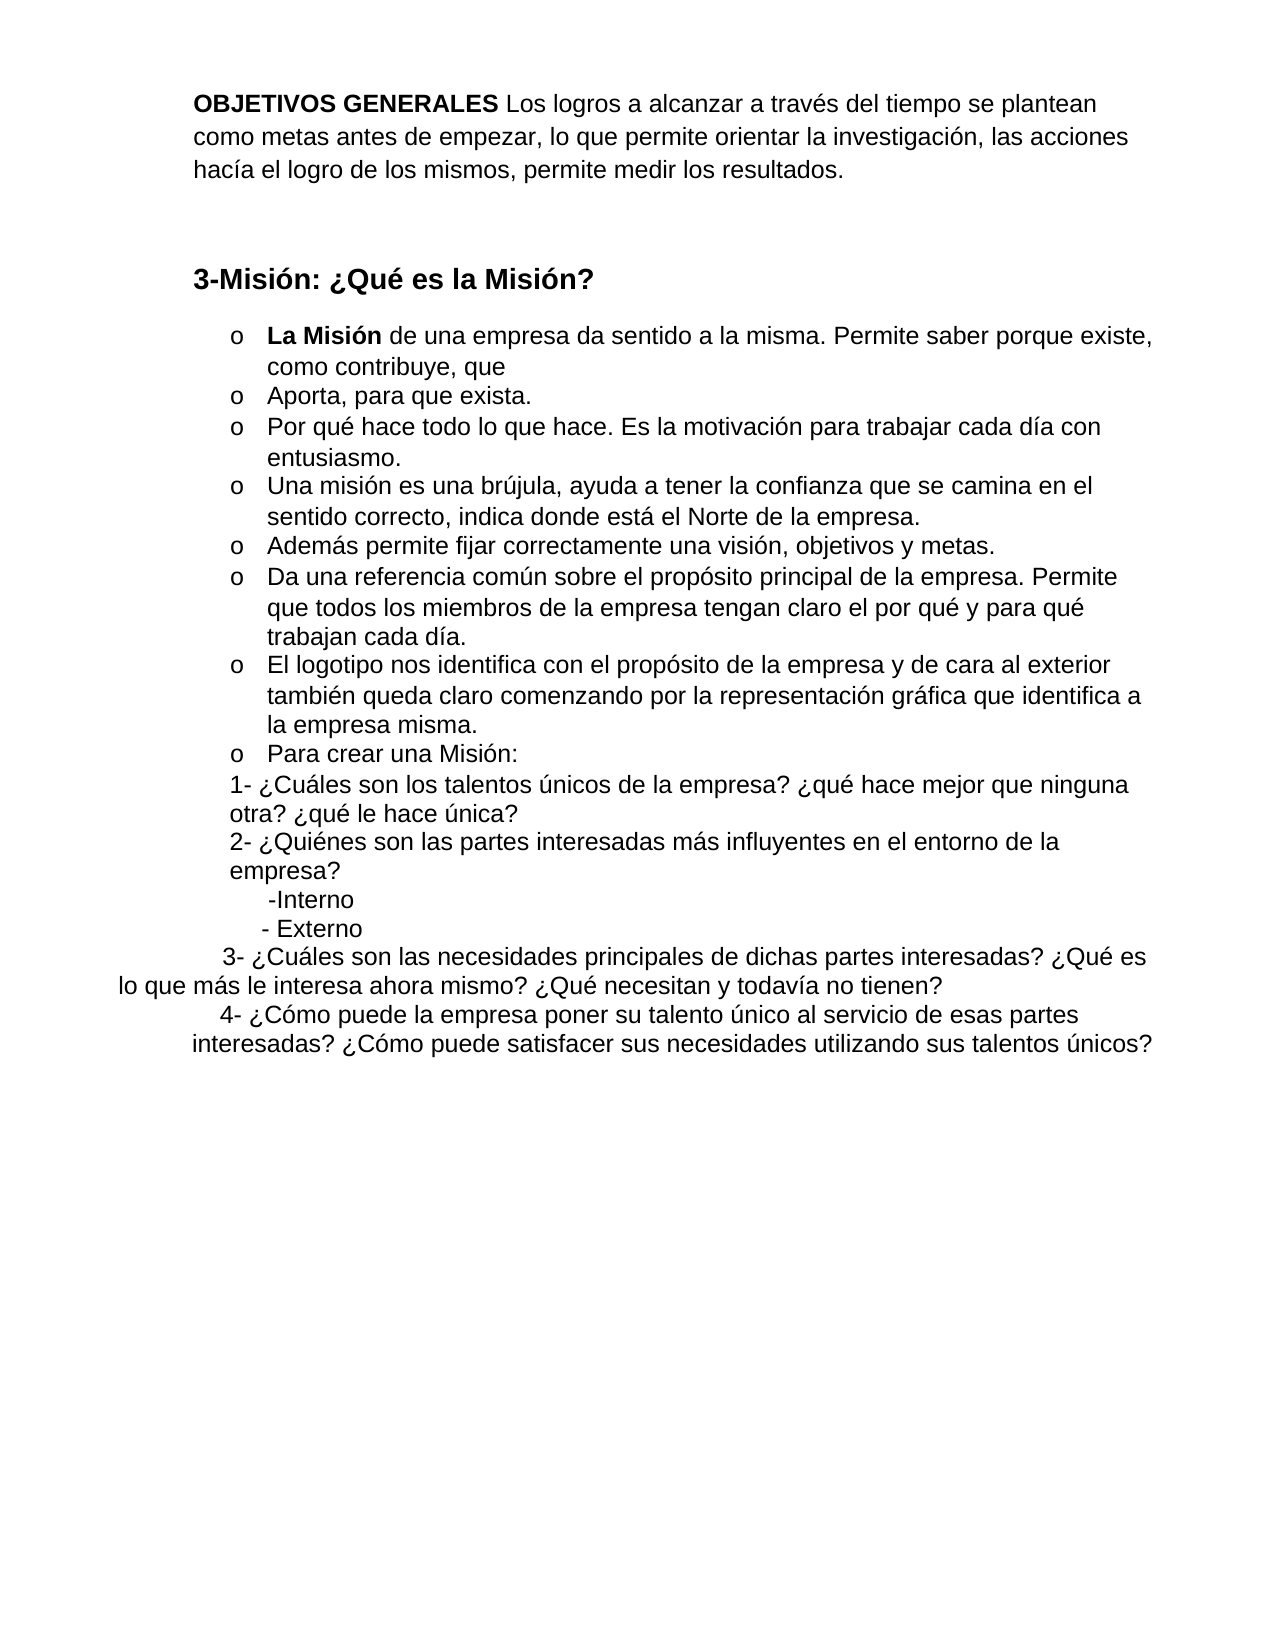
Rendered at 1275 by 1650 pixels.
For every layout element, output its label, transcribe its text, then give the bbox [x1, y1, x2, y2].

list Además permite fijar correctamente una visión, objetivos y metas. [229, 531, 1157, 562]
text 1- ¿Cuáles son los talentos únicos de la empresa? ¿qué hace mejor que ninguna otra? ¿qué le hace única? [229, 770, 1157, 827]
text - Externo [192, 913, 1157, 942]
list La Misión de una empresa da sentido a la misma. Permite saber porque existe, como contribuye, que [229, 321, 1157, 381]
text 3- ¿Cuáles son las necesidades principales de dichas partes interesadas? ¿Qué es lo que más le interesa ahora mismo? ¿Qué necesitan y todavía no tienen? [118, 942, 1157, 1000]
list El logotipo nos identifica con el propósito de la empresa y de cara al exterior también queda claro comenzando por la representación gráfica que identifica a la empresa misma. [229, 650, 1157, 739]
list OBJETIVOS GENERALES Los logros a alcanzar a través del tiempo se plantean como metas antes de empezar, lo que permite orientar la investigación, las acciones hacía el logro de los mismos, permite medir los resultados. [193, 89, 1157, 183]
text -Interno [192, 885, 1157, 913]
text 2- ¿Quiénes son las partes interesadas más influyentes en el entorno de la empresa? [229, 827, 1157, 885]
text 3-Misión: ¿Qué es la Misión? [119, 262, 1157, 295]
text 4- ¿Cómo puede la empresa poner su talento único al servicio de esas partes interesadas? ¿Cómo puede satisfacer sus necesidades utilizando sus talentos únicos? [192, 1000, 1157, 1057]
list Una misión es una brújula, ayuda a tener la confianza que se camina en el sentido correcto, indica donde está el Norte de la empresa. [229, 471, 1157, 531]
list Da una referencia común sobre el propósito principal de la empresa. Permite que todos los miembros de la empresa tengan claro el por qué y para qué trabajan cada día. [229, 562, 1157, 650]
list Por qué hace todo lo que hace. Es la motivación para trabajar cada día con entusiasmo. [229, 412, 1157, 471]
list Para crear una Misión: [229, 739, 1157, 770]
list Aporta, para que exista. [229, 381, 1157, 412]
